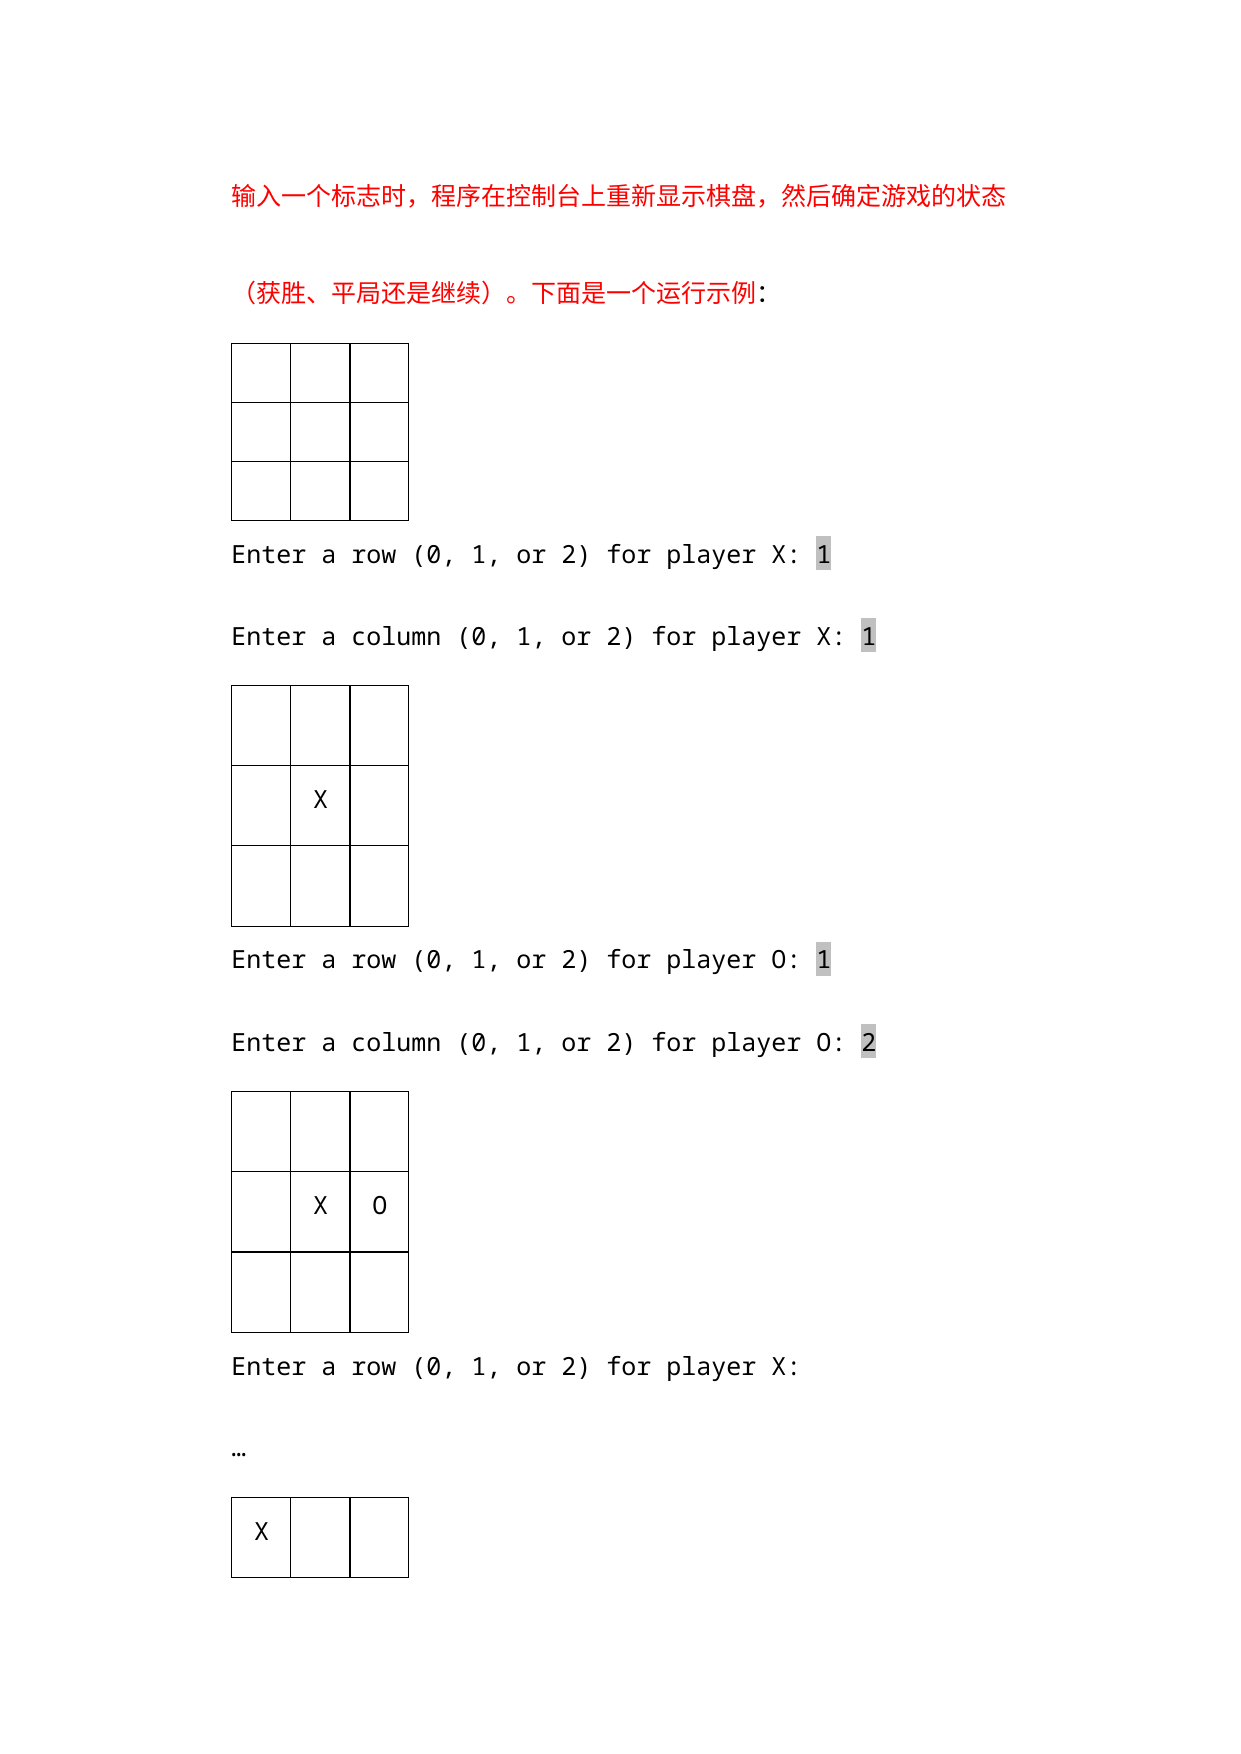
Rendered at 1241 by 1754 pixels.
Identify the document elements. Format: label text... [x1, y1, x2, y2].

table_cell [291, 403, 349, 461]
table_header [291, 1092, 349, 1171]
table_header [291, 686, 349, 765]
list Enter a row (0, 1, or 2) for player X: 1 [231, 521, 1053, 586]
table_cell [232, 1172, 290, 1251]
table_header [232, 686, 290, 765]
list Enter a row (0, 1, or 2) for player X: [231, 1333, 1053, 1398]
table_cell [232, 1253, 290, 1332]
table_cell [291, 462, 349, 520]
list Enter a column (0, 1, or 2) for player O: 2 [231, 1009, 1053, 1074]
table_header [232, 1092, 290, 1171]
table_header [351, 686, 408, 765]
table_cell [232, 766, 290, 845]
table_cell [232, 403, 290, 461]
table_cell O [351, 1172, 408, 1251]
table_header [351, 344, 408, 402]
table_cell [351, 1253, 408, 1332]
table_cell [351, 766, 408, 845]
table_header [351, 1092, 408, 1171]
table_header [291, 1498, 349, 1577]
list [187, 162, 1053, 324]
list … [231, 1415, 1053, 1480]
table_header X [232, 1498, 290, 1577]
table_header [351, 1498, 408, 1577]
table_cell [232, 846, 290, 926]
list Enter a row (0, 1, or 2) for player O: 1 [231, 927, 1053, 992]
table_cell [291, 846, 349, 926]
table_cell X [291, 766, 349, 845]
list Enter a column (0, 1, or 2) for player X: 1 [231, 603, 1053, 668]
table_cell [351, 846, 408, 926]
table_header [232, 344, 290, 402]
table_cell [232, 462, 290, 520]
table_header [291, 344, 349, 402]
table_cell [351, 403, 408, 461]
table_cell [291, 1253, 349, 1332]
table_cell X [291, 1172, 349, 1251]
table_cell [351, 462, 408, 520]
